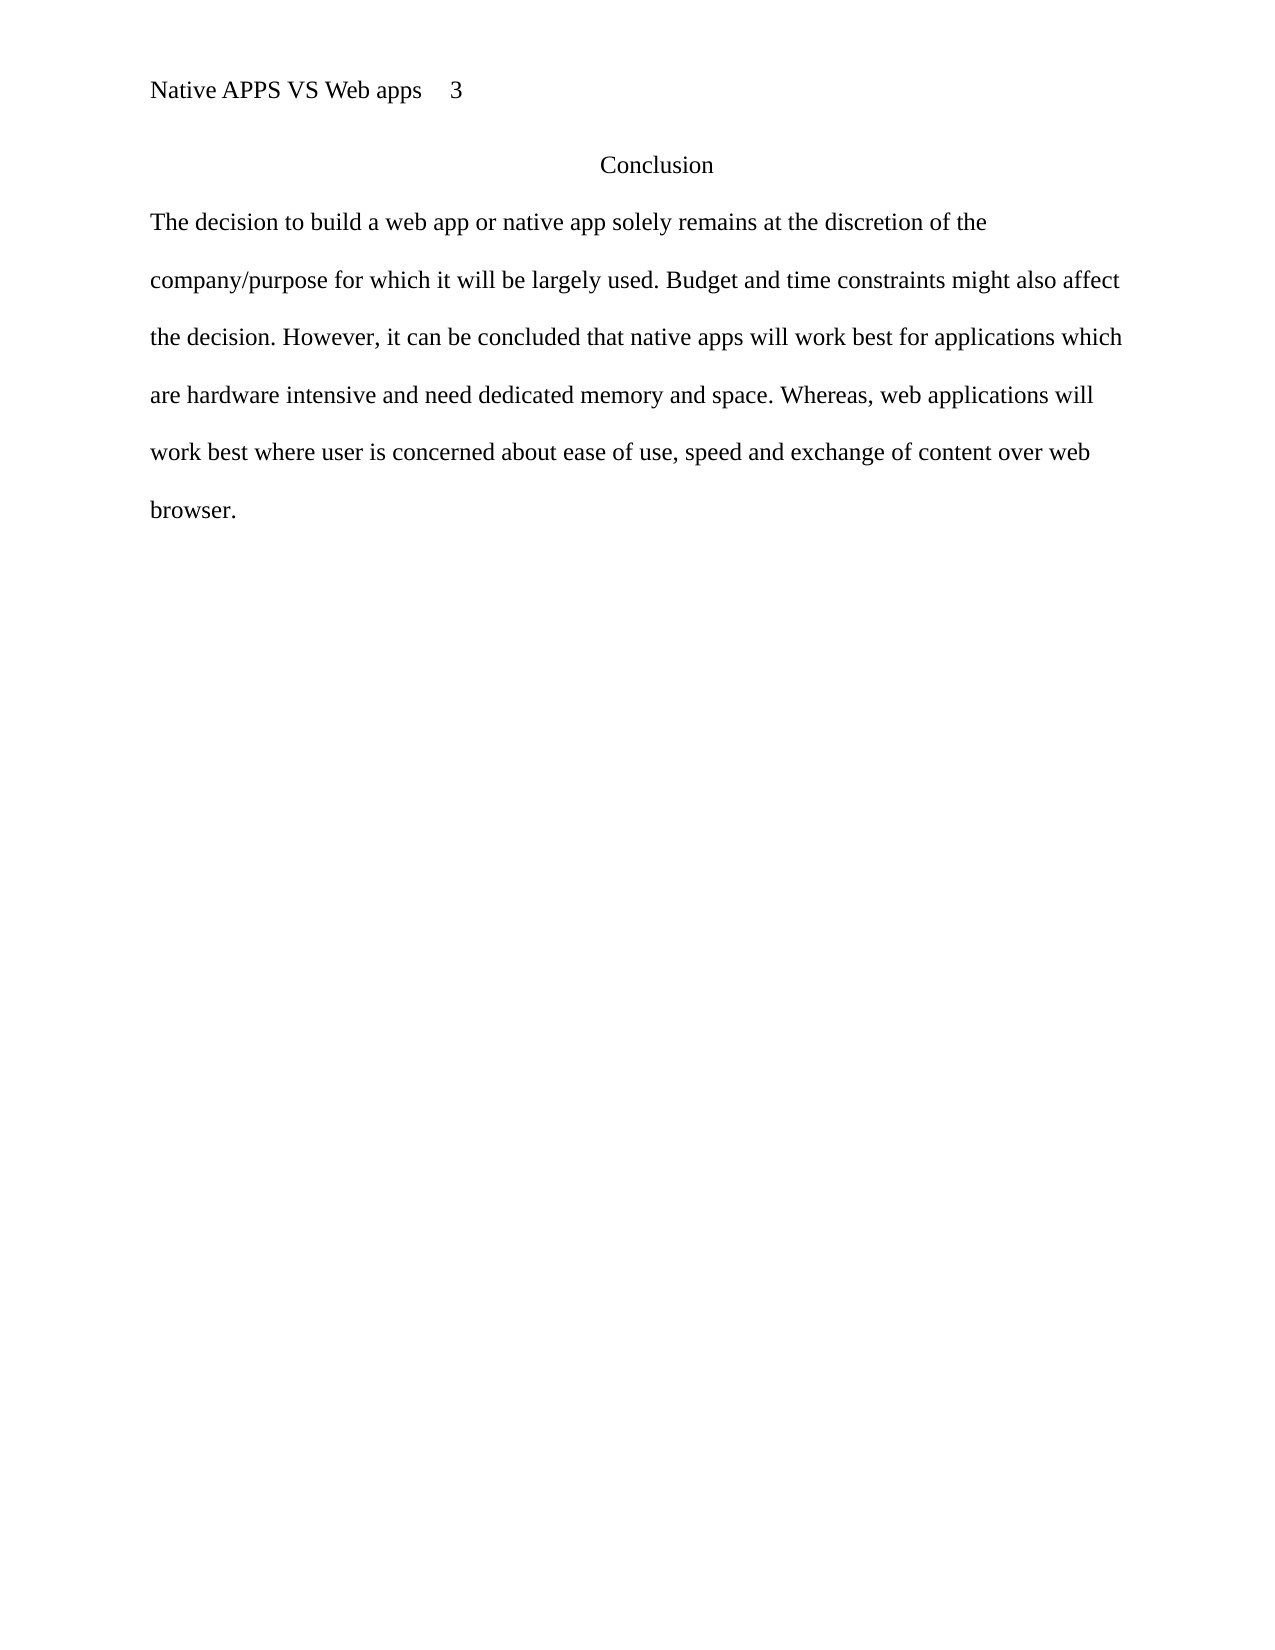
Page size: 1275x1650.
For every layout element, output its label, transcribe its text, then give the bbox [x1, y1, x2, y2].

text The decision to build a web app or native app solely remains at the discretion of the company/purpose for which it will be largely used. Budget and time constraints might also affect the decision. However, it can be concluded that native apps will work best for applications which are hardware intensive and need dedicated memory and space. Whereas, web applications will work best where user is concerned about ease of use, speed and exchange of content over web browser. [150, 207, 1125, 524]
text Conclusion [150, 150, 1125, 179]
